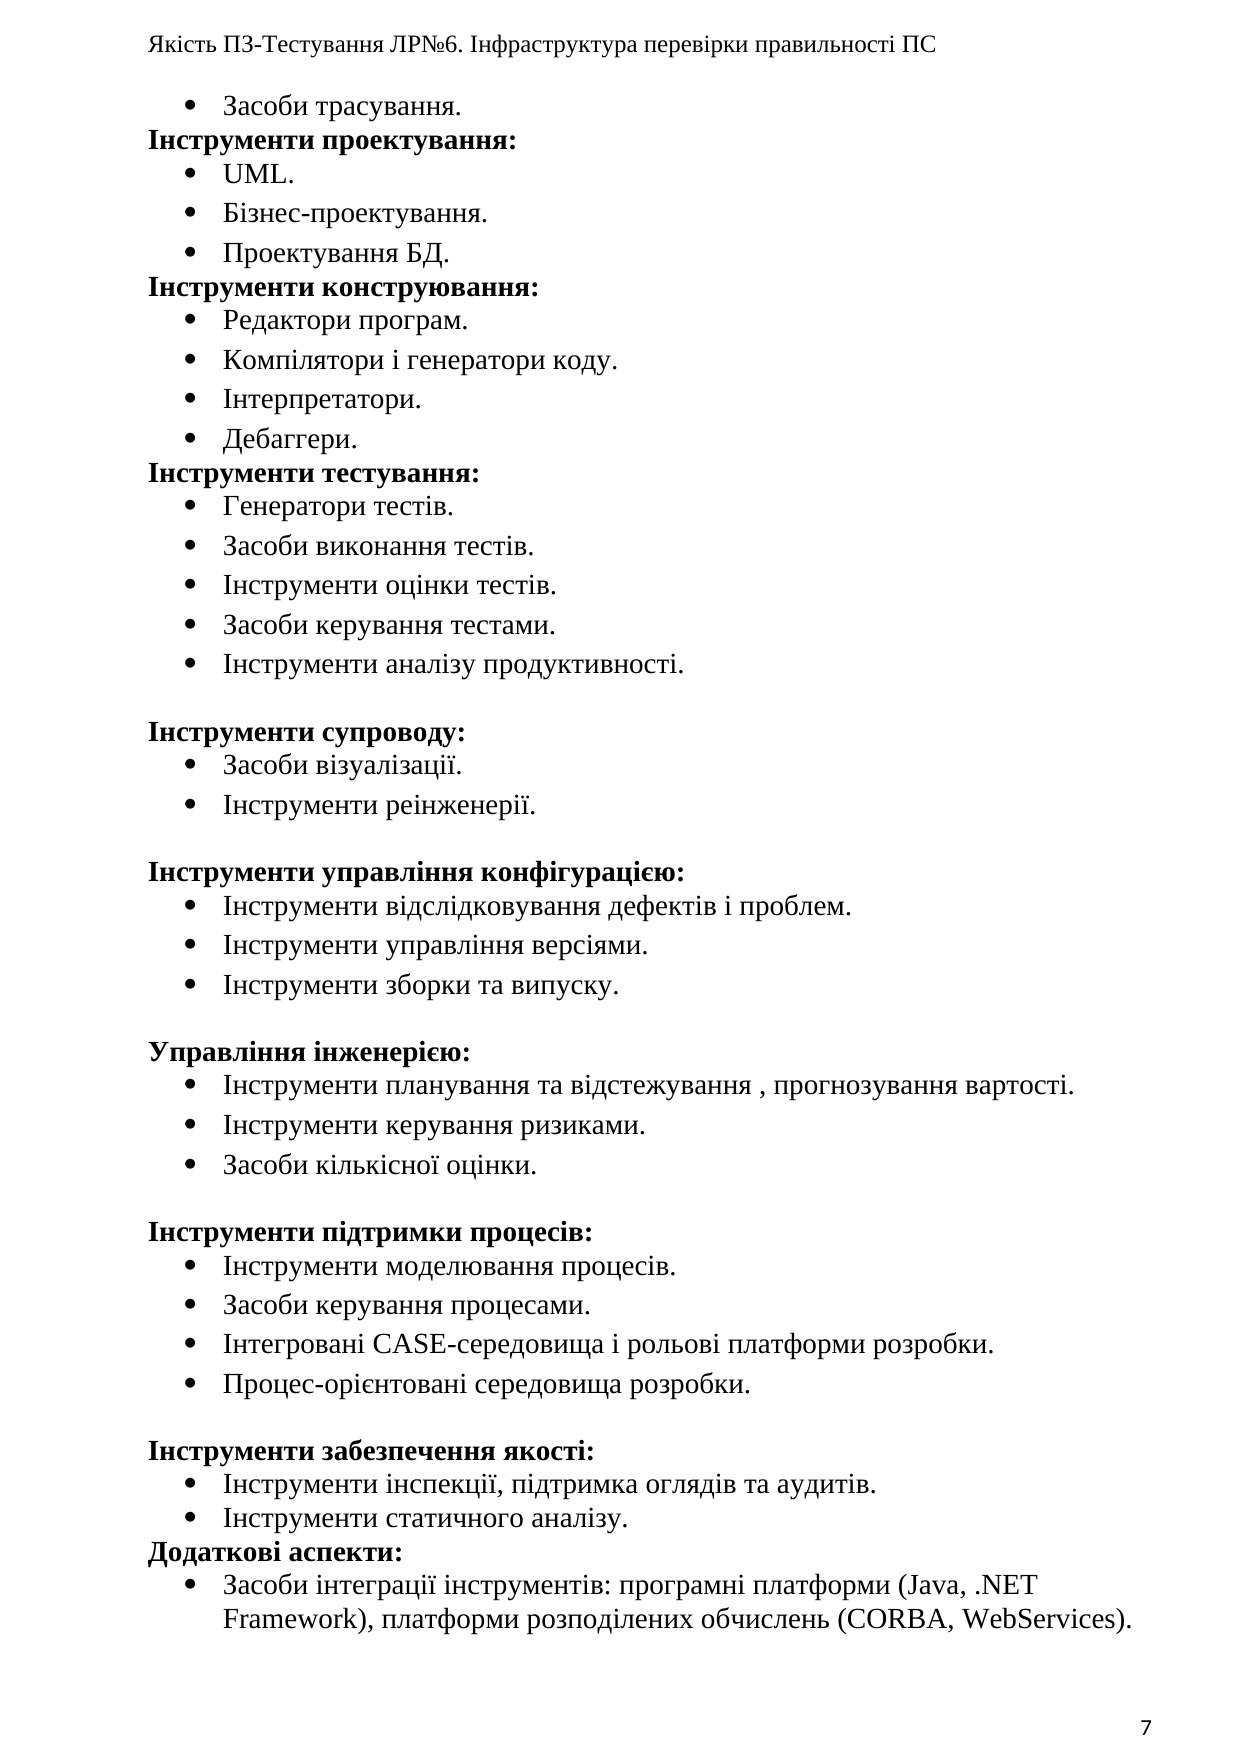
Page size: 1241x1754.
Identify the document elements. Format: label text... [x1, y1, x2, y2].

list Засоби керування тестами. [185, 607, 1152, 641]
list Інструменти статичного аналізу. [185, 1500, 1152, 1534]
text Інструменти тестування: [148, 455, 1152, 488]
list Інструменти управління версіями. [185, 927, 1152, 961]
list Дебаггери. [185, 421, 1152, 455]
text Інструменти управління конфігурацією: [148, 854, 1152, 888]
list Інтерпретатори. [185, 381, 1152, 415]
list Засоби кількісної оцінки. [185, 1147, 1152, 1181]
list Інструменти відслідковування дефектів і проблем. [185, 888, 1152, 921]
list Компілятори і генератори коду. [185, 342, 1152, 376]
list Редактори програм. [185, 302, 1152, 336]
list Інструменти зборки та випуску. [185, 967, 1152, 1000]
text Управління інженерією: [148, 1034, 1152, 1067]
list Проектування БД. [185, 235, 1152, 269]
list Інструменти планування та відстежування , прогнозування вартості. [185, 1067, 1152, 1101]
list Інструменти моделювання процесів. [185, 1248, 1152, 1281]
text Інструменти проектування: [148, 122, 1152, 156]
list Засоби інтеграції інструментів: програмні платформи (Java, .NET Framework), платформи розподілених обчислень (CORBA, WebServices). [185, 1567, 1152, 1634]
list Засоби трасування. [185, 88, 1152, 122]
text Інструменти конструювання: [148, 269, 1152, 302]
list Засоби керування процесами. [185, 1287, 1152, 1321]
list Інструменти керування ризиками. [185, 1107, 1152, 1141]
list UML. [185, 156, 1152, 189]
list Інструменти аналізу продуктивності. [185, 647, 1152, 680]
list Інструменти інспекції, підтримка оглядів та аудитів. [185, 1466, 1152, 1500]
list Засоби візуалізації. [185, 747, 1152, 781]
text Додаткові аспекти: [148, 1534, 1152, 1567]
list Засоби виконання тестів. [185, 528, 1152, 561]
text Інструменти підтримки процесів: [148, 1214, 1152, 1248]
text Інструменти супроводу: [148, 714, 1152, 747]
list Процес-орієнтовані середовища розробки. [185, 1366, 1152, 1399]
list Інструменти реінженерії. [185, 787, 1152, 821]
list Бізнес-проектування. [185, 195, 1152, 229]
list Інтегровані CASE-середовища і рольові платформи розробки. [185, 1326, 1152, 1360]
list Генератори тестів. [185, 488, 1152, 522]
list Інструменти оцінки тестів. [185, 567, 1152, 601]
text Інструменти забезпечення якості: [148, 1433, 1152, 1466]
